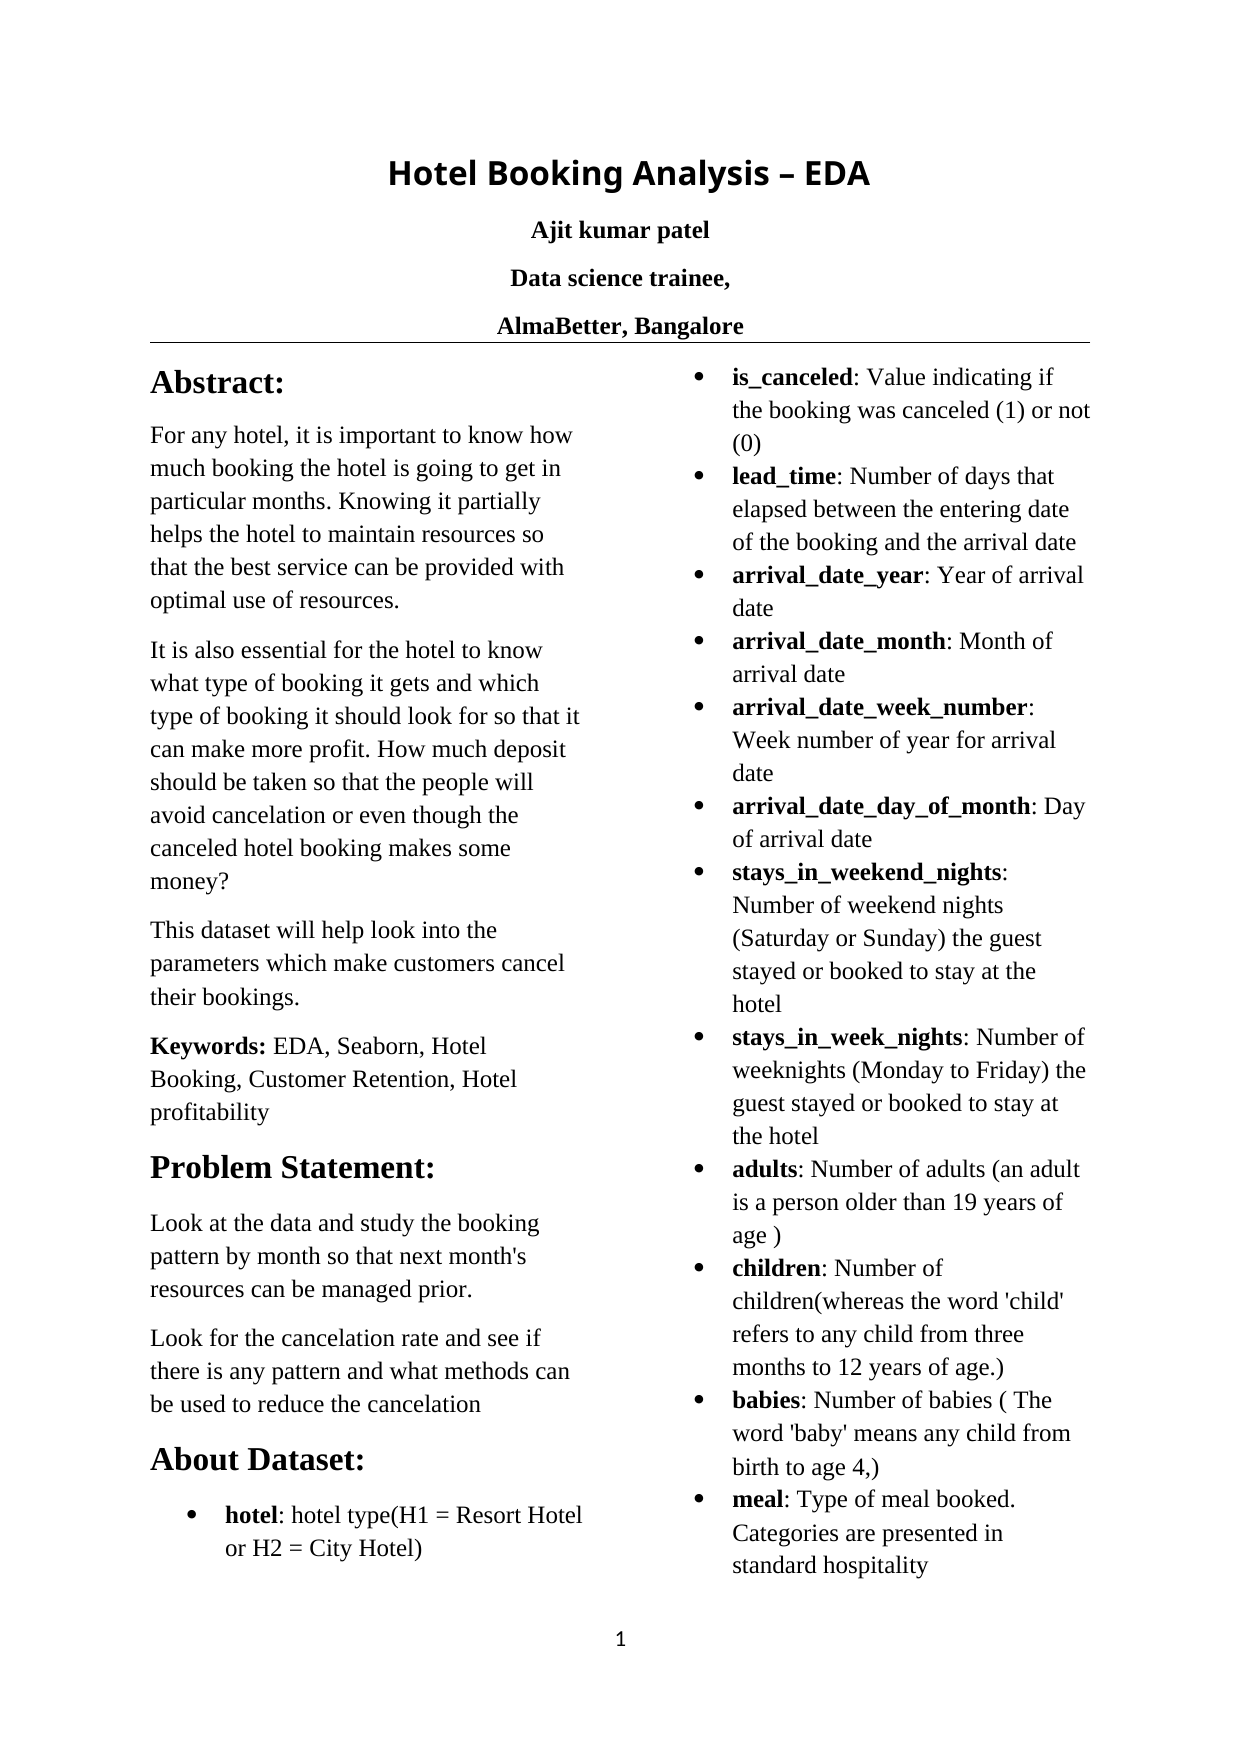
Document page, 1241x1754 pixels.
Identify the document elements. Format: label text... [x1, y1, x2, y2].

text Problem Statement: [150, 1147, 583, 1185]
list arrival_date_year: Year of arrival date [694, 560, 1090, 622]
text Abstract: [150, 362, 583, 400]
list children: Number of children(whereas the word 'child' refers to any child from three months to 12 years of age.) [694, 1253, 1090, 1381]
list stays_in_week_nights: Number of weeknights (Monday to Friday) the guest stayed or booked to stay at the hotel [694, 1022, 1090, 1150]
text About Dataset: [150, 1439, 583, 1477]
list arrival_date_day_of_month: Day of arrival date [694, 791, 1090, 853]
text Keywords: EDA, Seaborn, Hotel Booking, Customer Retention, Hotel profitability [150, 1031, 583, 1126]
list arrival_date_month: Month of arrival date [694, 626, 1090, 688]
text Look at the data and study the booking pattern by month so that next month's resources can be managed prior. [150, 1208, 583, 1302]
list hotel: hotel type(H1 = Resort Hotel or H2 = City Hotel) [187, 1500, 583, 1562]
list arrival_date_week_number: Week number of year for arrival date [694, 692, 1090, 787]
text Hotel Booking Analysis – EDA [150, 150, 1090, 195]
text Ajit kumar patel [150, 216, 1090, 244]
text This dataset will help look into the parameters which make customers cancel their bookings. [150, 916, 583, 1010]
text AlmaBetter, Bangalore [150, 311, 1090, 342]
text Look for the cancelation rate and see if there is any pattern and what methods can be used to reduce the cancelation [150, 1323, 583, 1418]
list is_canceled: Value indicating if the booking was canceled (1) or not (0) [694, 362, 1090, 457]
text Data science trainee, [150, 263, 1090, 292]
list adults: Number of adults (an adult is a person older than 19 years of age ) [694, 1154, 1090, 1249]
list lead_time: Number of days that elapsed between the entering date of the booking and the arrival date [694, 461, 1090, 556]
list meal: Type of meal booked. Categories are presented in standard hospitality [694, 1484, 1090, 1579]
text For any hotel, it is important to know how much booking the hotel is going to get in particular months. Knowing it partially helps the hotel to maintain resources so that the best service can be provided with optimal use of resources. [150, 420, 583, 614]
list babies: Number of babies ( The word 'baby' means any child from birth to age 4,) [694, 1386, 1090, 1480]
text It is also essential for the hotel to know what type of booking it gets and which type of booking it should look for so that it can make more profit. How much deposit should be taken so that the people will avoid cancelation or even though the canceled hotel booking makes some money? [150, 635, 583, 894]
list stays_in_weekend_nights: Number of weekend nights (Saturday or Sunday) the guest stayed or booked to stay at the hotel [694, 857, 1090, 1018]
